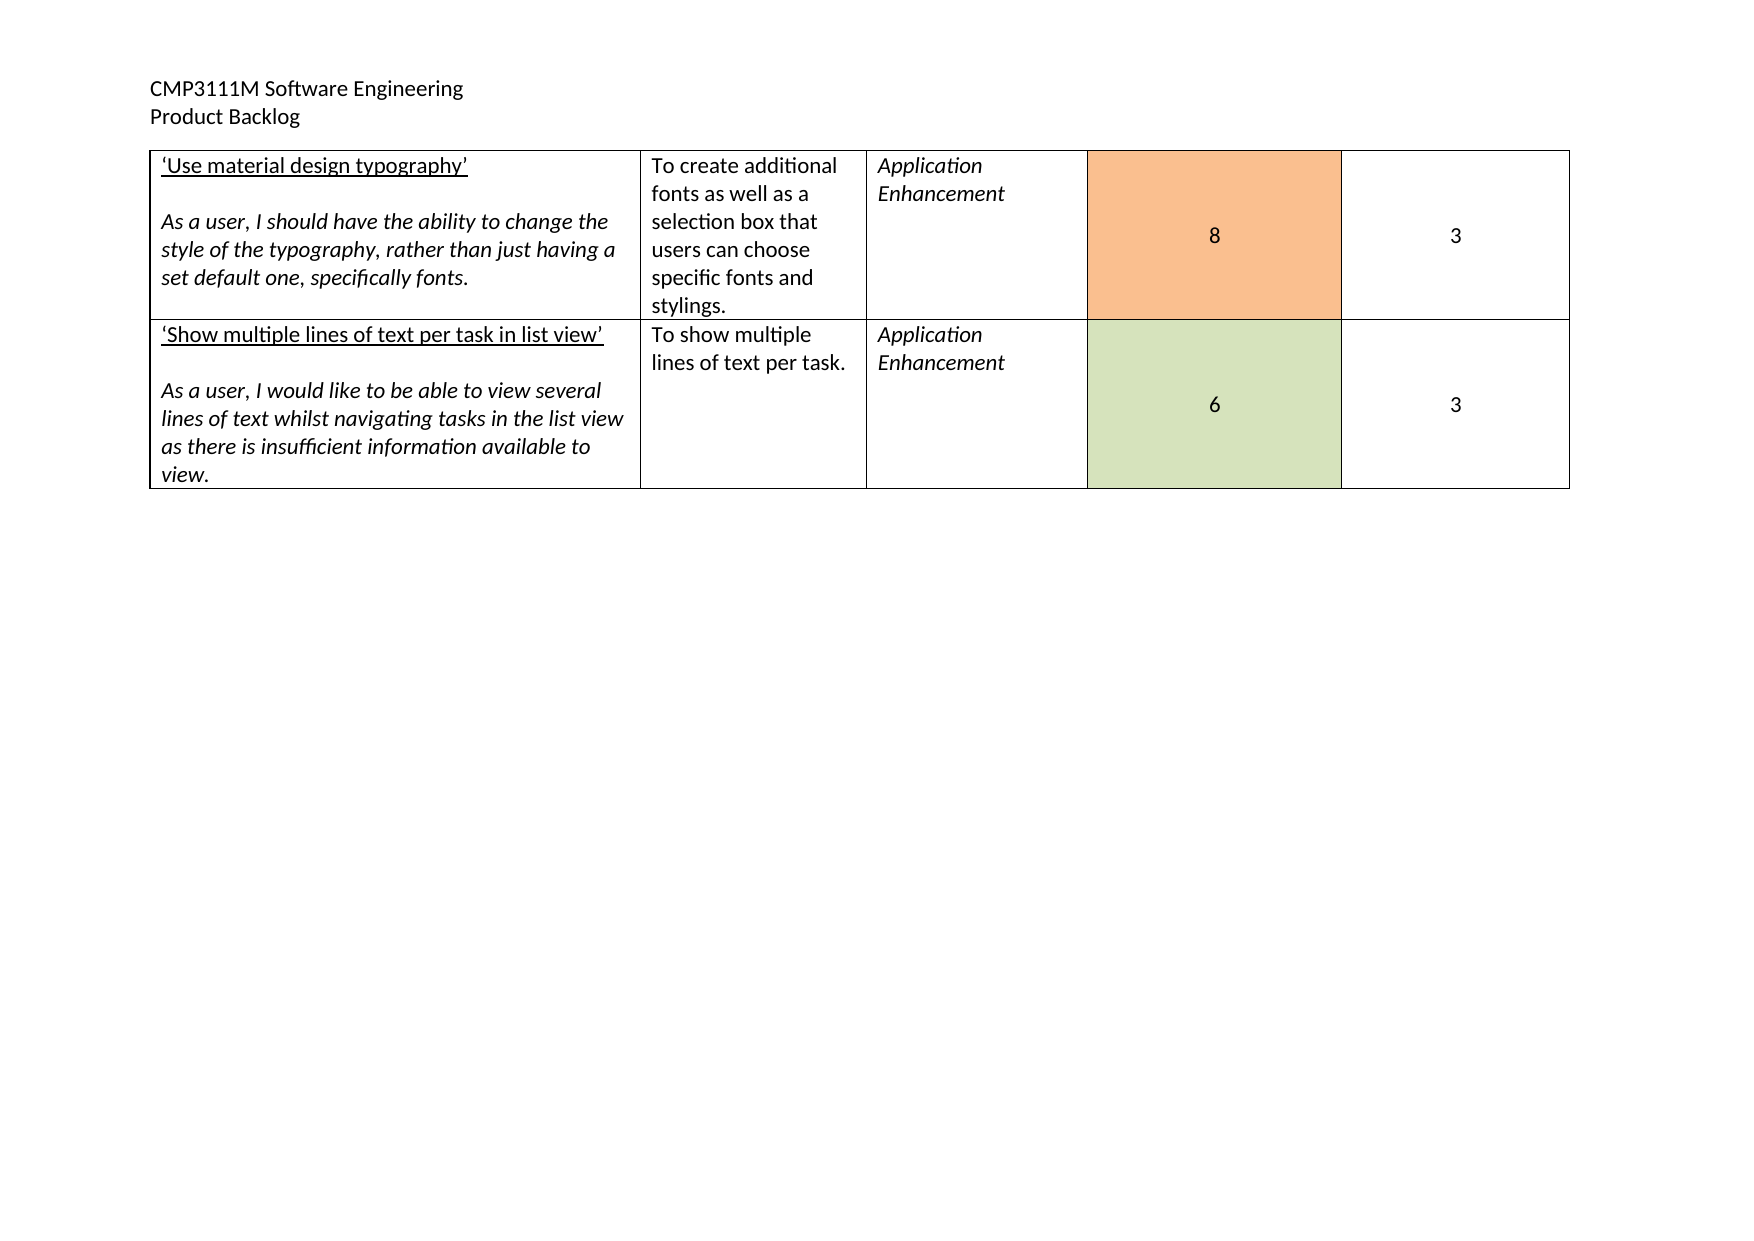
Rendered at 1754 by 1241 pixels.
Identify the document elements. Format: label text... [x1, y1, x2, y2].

table_cell 3 [1342, 320, 1569, 488]
table_cell ‘Use material design typography’ As a user, I should have the ability to change the style of the typography, rather than just having a set default one, specifically fonts. [151, 151, 640, 319]
table_cell Application Enhancement [867, 320, 1087, 488]
table_cell ‘Show multiple lines of text per task in list view’ As a user, I would like to be able to view several lines of text whilst navigating tasks in the list view as there is insufficient information available to view. [151, 320, 640, 488]
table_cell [867, 151, 1087, 319]
table_cell To show multiple lines of text per task. [641, 320, 866, 488]
table_cell To create additional fonts as well as a selection box that users can choose specific fonts and stylings. [641, 151, 866, 319]
table_cell 6 [1088, 320, 1341, 488]
table_cell 8 [1088, 151, 1341, 319]
table_cell 3 [1342, 151, 1569, 319]
